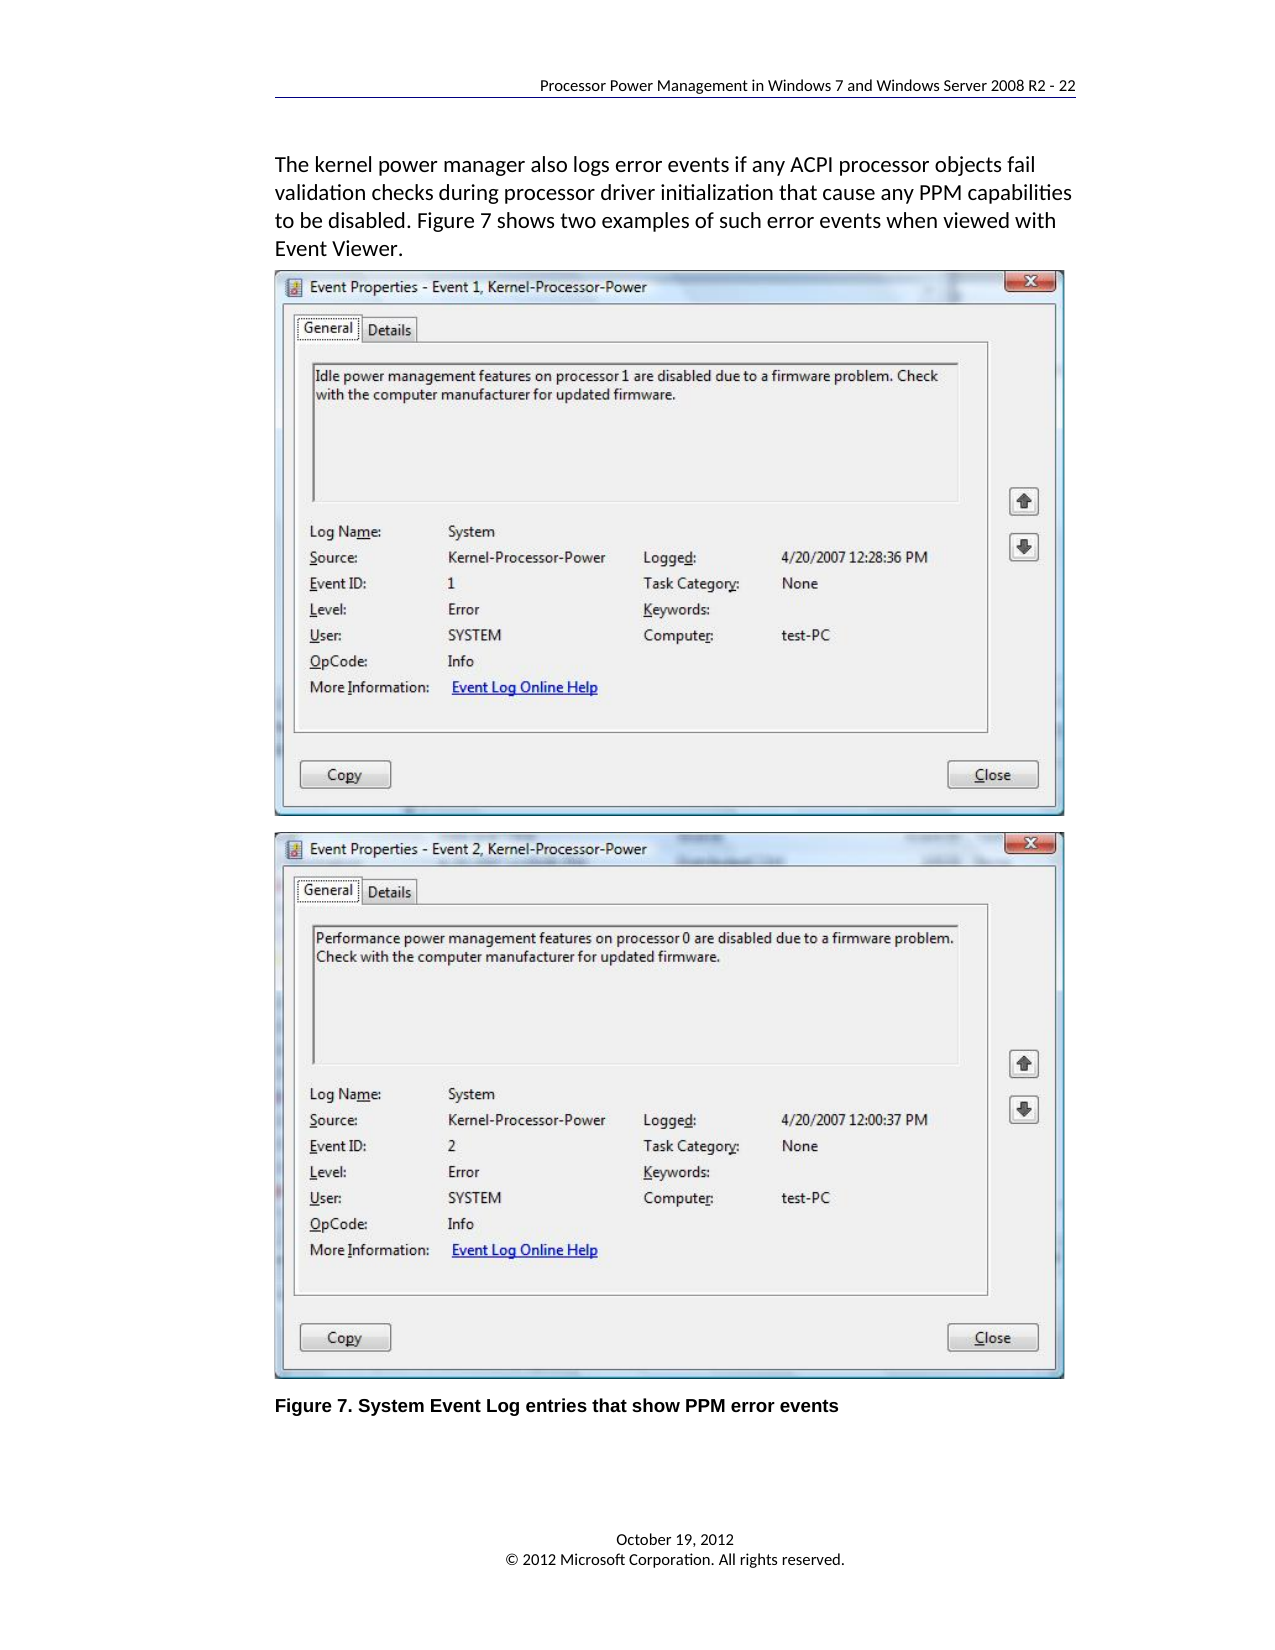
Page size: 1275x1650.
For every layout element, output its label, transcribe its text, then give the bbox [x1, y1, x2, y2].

picture [274, 832, 1065, 1379]
text The kernel power manager also logs error events if any ACPI processor objects fail validation checks during processor driver initialization that cause any PPM capabilities to be disabled. Figure 7 shows two examples of such error events when viewed with Event Viewer. [274, 150, 1076, 262]
picture [274, 270, 1065, 816]
text Figure 7. System Event Log entries that show PPM error events [274, 1395, 1076, 1417]
